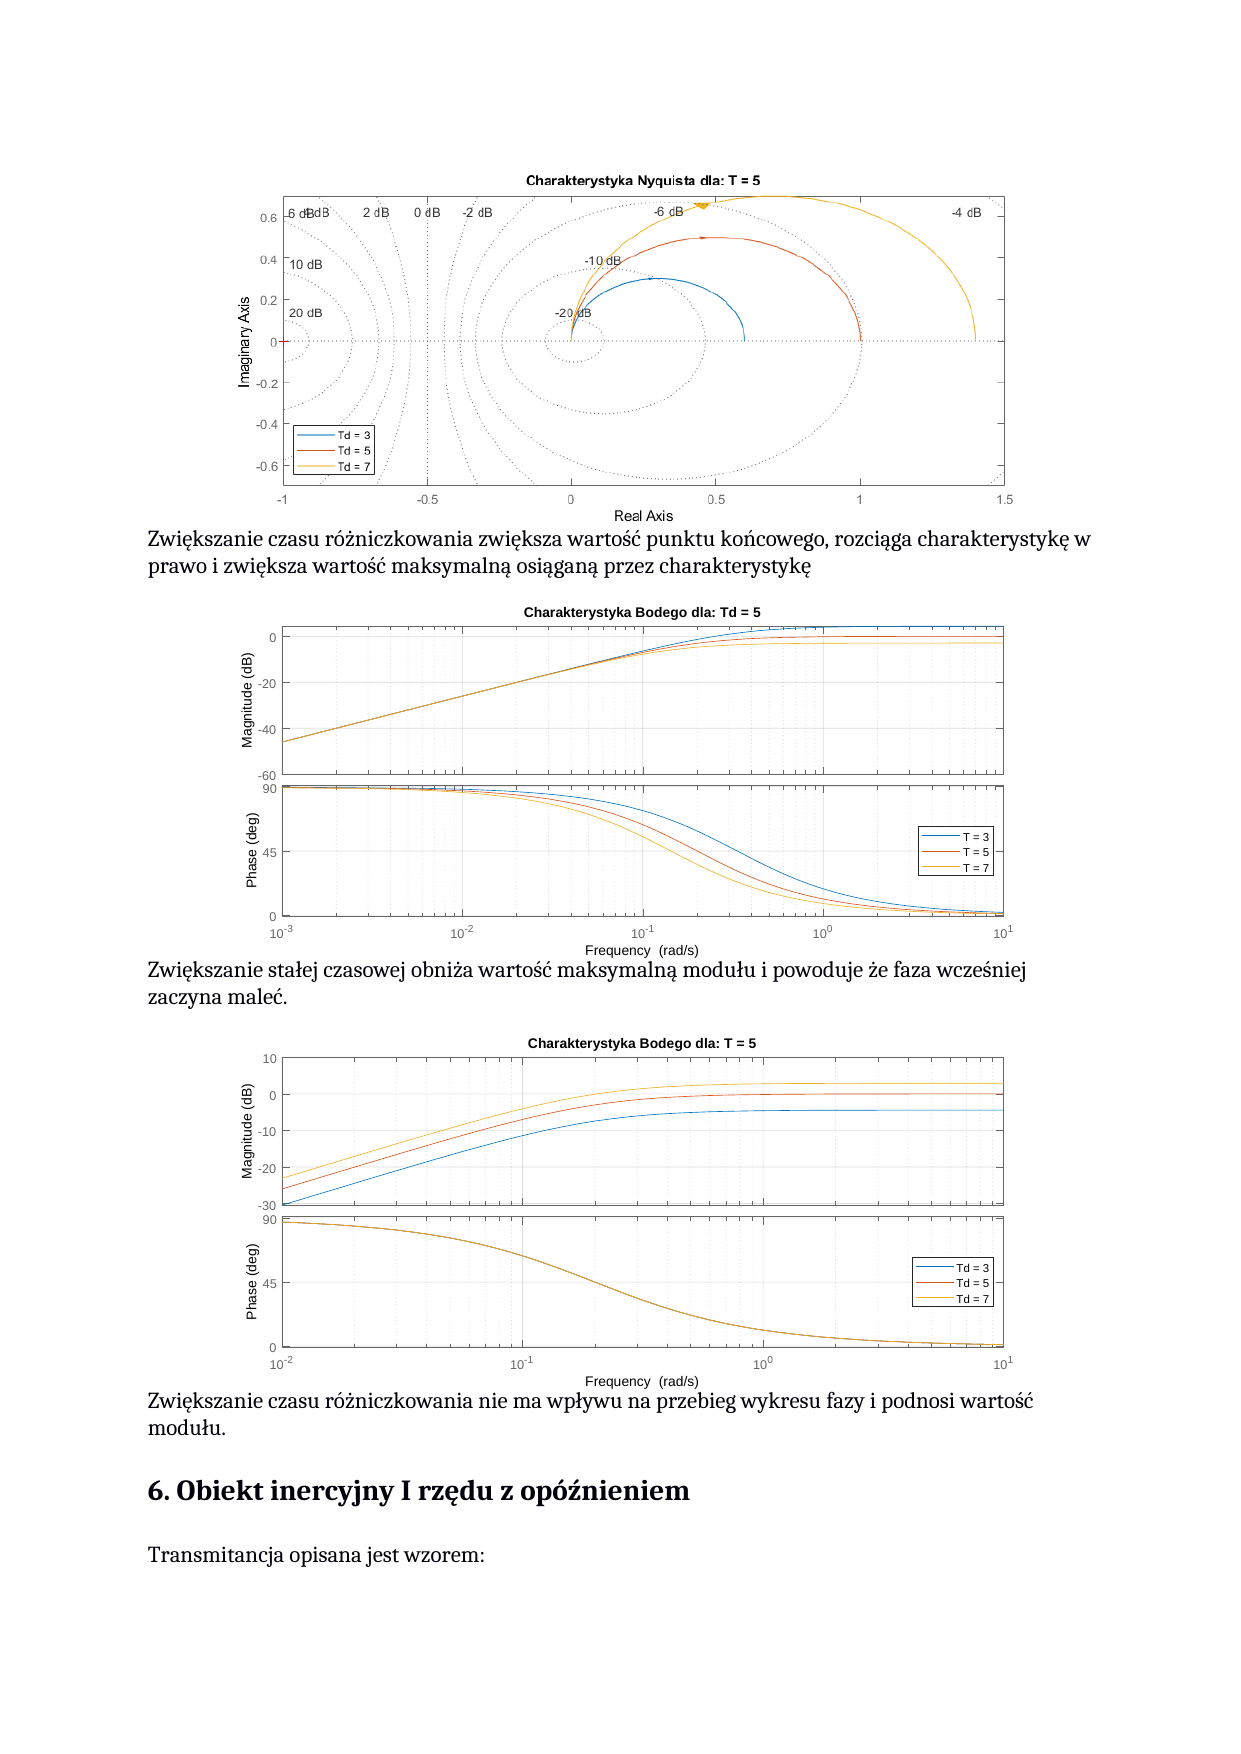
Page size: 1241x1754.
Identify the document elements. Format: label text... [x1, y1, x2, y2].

text Transmitancja opisana jest wzorem: [148, 1542, 1093, 1568]
text 6. Obiekt inercyjny I rzędu z opóźnieniem [148, 1474, 1093, 1508]
text Zwiększanie czasu różniczkowania nie ma wpływu na przebieg wykresu fazy i podnosi wartość modułu. [148, 1389, 1093, 1441]
text Zwiększanie stałej czasowej obniża wartość maksymalną modułu i powoduje że faza wcześniej zaczyna maleć. [148, 958, 1093, 1010]
text Zwiększanie czasu różniczkowania zwiększa wartość punktu końcowego, rozciąga charakterystykę w prawo i zwiększa wartość maksymalną osiąganą przez charakterystykę [148, 527, 1093, 579]
